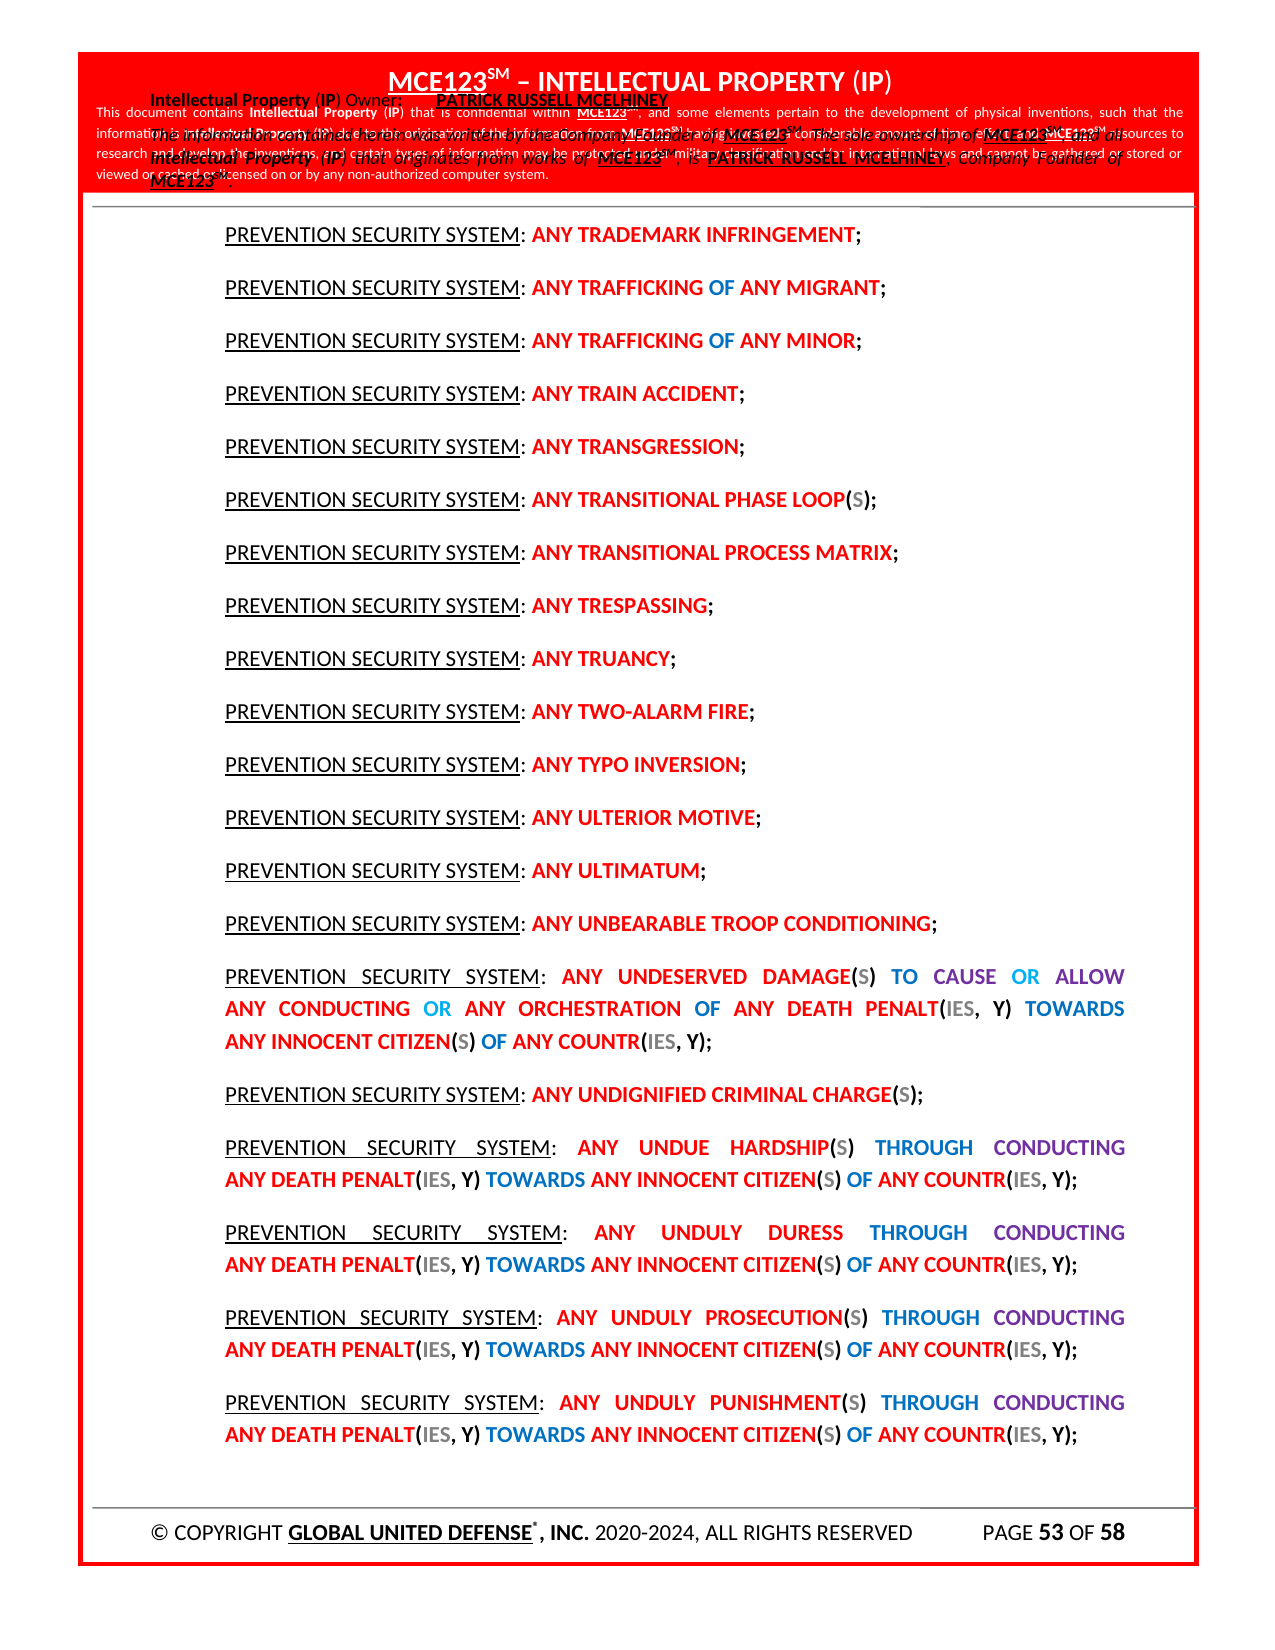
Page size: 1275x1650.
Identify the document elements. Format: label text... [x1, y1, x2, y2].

text PREVENTION SECURITY SYSTEM: ANY UNDUE HARDSHIP(S) THROUGH CONDUCTING ANY DEATH PENALT(IES, Y) TOWARDS ANY INNOCENT CITIZEN(S) OF ANY COUNTR(IES, Y); [225, 1133, 1125, 1193]
text PREVENTION SECURITY SYSTEM: ANY TRADEMARK INFRINGEMENT; [225, 220, 1125, 248]
text PREVENTION SECURITY SYSTEM: ANY UNDESERVED DAMAGE(S) TO CAUSE OR ALLOW ANY CONDUCTING OR ANY ORCHESTRATION OF ANY DEATH PENALT(IES, Y) TOWARDS ANY INNOCENT CITIZEN(S) OF ANY COUNTR(IES, Y); [225, 962, 1125, 1055]
text PREVENTION SECURITY SYSTEM: ANY UNDIGNIFIED CRIMINAL CHARGE(S); [225, 1080, 1125, 1108]
text PREVENTION SECURITY SYSTEM: ANY UNBEARABLE TROOP CONDITIONING; [225, 909, 1125, 937]
text PREVENTION SECURITY SYSTEM: ANY ULTERIOR MOTIVE; [225, 803, 1125, 831]
text PREVENTION SECURITY SYSTEM: ANY UNDULY PROSECUTION(S) THROUGH CONDUCTING ANY DEATH PENALT(IES, Y) TOWARDS ANY INNOCENT CITIZEN(S) OF ANY COUNTR(IES, Y); [225, 1303, 1125, 1363]
text PREVENTION SECURITY SYSTEM: ANY TRESPASSING; [225, 591, 1125, 619]
text PREVENTION SECURITY SYSTEM: ANY TRAIN ACCIDENT; [225, 379, 1125, 407]
text PREVENTION SECURITY SYSTEM: ANY TYPO INVERSION; [225, 750, 1125, 778]
text PREVENTION SECURITY SYSTEM: ANY UNDULY PUNISHMENT(S) THROUGH CONDUCTING ANY DEATH PENALT(IES, Y) TOWARDS ANY INNOCENT CITIZEN(S) OF ANY COUNTR(IES, Y); [225, 1388, 1125, 1449]
text PREVENTION SECURITY SYSTEM: ANY UNDULY DURESS THROUGH CONDUCTING ANY DEATH PENALT(IES, Y) TOWARDS ANY INNOCENT CITIZEN(S) OF ANY COUNTR(IES, Y); [225, 1218, 1125, 1278]
text PREVENTION SECURITY SYSTEM: ANY TRAFFICKING OF ANY MINOR; [225, 326, 1125, 354]
text PREVENTION SECURITY SYSTEM: ANY ULTIMATUM; [225, 856, 1125, 884]
text PREVENTION SECURITY SYSTEM: ANY TRAFFICKING OF ANY MIGRANT; [225, 273, 1125, 301]
text PREVENTION SECURITY SYSTEM: ANY TRUANCY; [225, 644, 1125, 672]
text PREVENTION SECURITY SYSTEM: ANY TRANSITIONAL PROCESS MATRIX; [225, 538, 1125, 566]
text PREVENTION SECURITY SYSTEM: ANY TWO-ALARM FIRE; [225, 697, 1125, 725]
text PREVENTION SECURITY SYSTEM: ANY TRANSGRESSION; [225, 432, 1125, 460]
text PREVENTION SECURITY SYSTEM: ANY TRANSITIONAL PHASE LOOP(S); [225, 485, 1125, 513]
